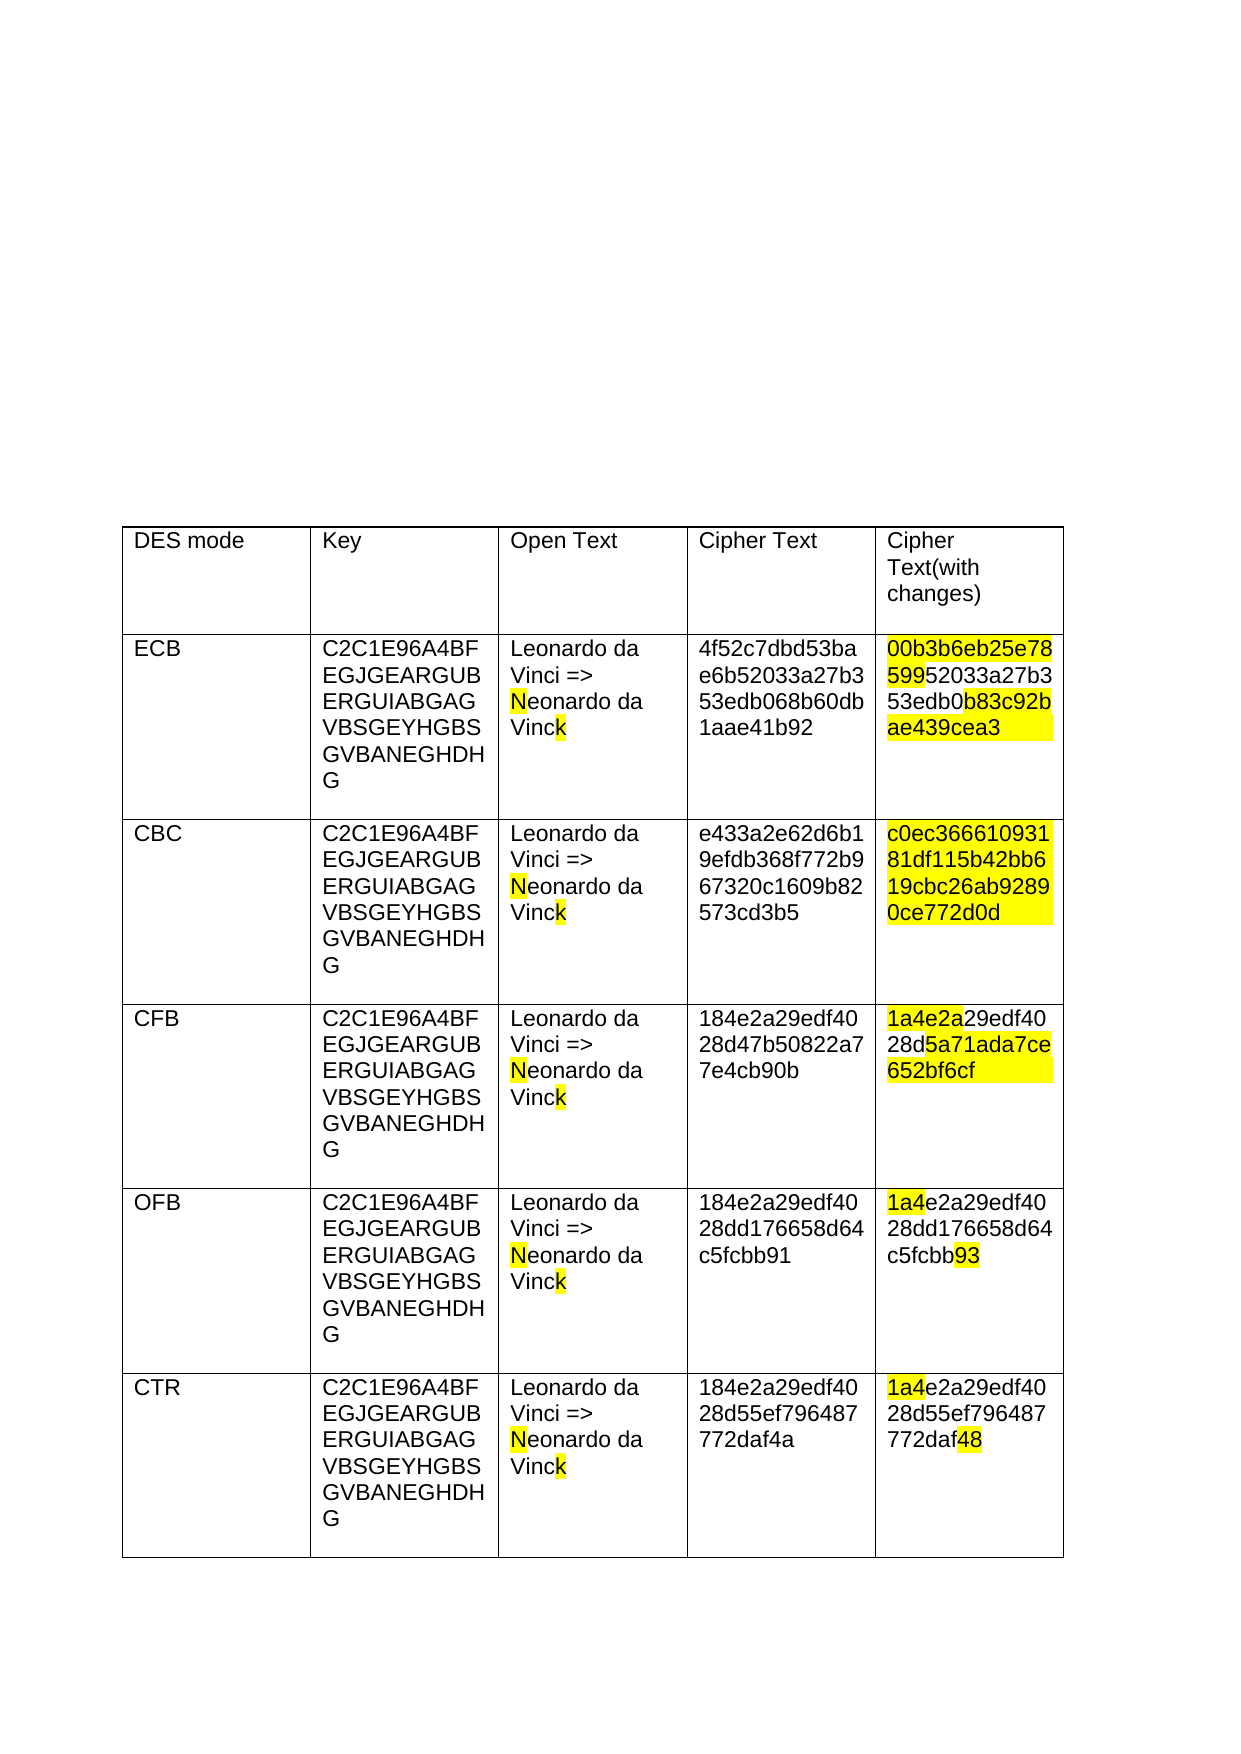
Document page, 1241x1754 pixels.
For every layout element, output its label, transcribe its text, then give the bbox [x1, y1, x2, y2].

table_header Key [311, 528, 498, 634]
table_cell 1a4e2a29edf40 28d55ef796487 772daf48 [876, 1374, 1063, 1557]
table_cell C2C1E96A4BF EGJGEARGUB ERGUIABGAG VBSGEYHGBS GVBANEGHDH G [311, 1374, 498, 1557]
table_cell Leonardo da Vinci => Neonardo da Vinck [499, 1374, 687, 1557]
table_header DES mode [123, 528, 310, 634]
table_cell CFB [123, 1005, 310, 1188]
table_header Cipher Text(with changes) [876, 528, 1063, 634]
table_cell CTR [123, 1374, 310, 1557]
table_cell C2C1E96A4BF EGJGEARGUB ERGUIABGAG VBSGEYHGBS GVBANEGHDH G [311, 1005, 498, 1188]
table_cell CBC [123, 820, 310, 1003]
table_cell ECB [123, 635, 310, 819]
table_cell 184e2a29edf40 28d55ef796487 772daf4a [688, 1374, 875, 1557]
table_cell Leonardo da Vinci => Neonardo da Vinck [499, 635, 687, 819]
table_cell 4f52c7dbd53ba e6b52033a27b3 53edb068b60db 1aae41b92 [688, 635, 875, 819]
table_cell e433a2e62d6b1 9efdb368f772b9 67320c1609b82 573cd3b5 [688, 820, 875, 1003]
table_cell 1a4e2a29edf40 28dd176658d64 c5fcbb93 [876, 1189, 1063, 1373]
table_cell c0ec366610931 81df115b42bb6 19cbc26ab9289 0ce772d0d [876, 820, 1063, 1003]
table_cell OFB [123, 1189, 310, 1373]
table_cell Leonardo da Vinci => Neonardo da Vinck [499, 1189, 687, 1373]
table_cell C2C1E96A4BF EGJGEARGUB ERGUIABGAG VBSGEYHGBS GVBANEGHDH G [311, 635, 498, 819]
table_header Open Text [499, 528, 687, 634]
table_cell 184e2a29edf40 28d47b50822a7 7e4cb90b [688, 1005, 875, 1188]
table_cell 00b3b6eb25e78 59952033a27b3 53edb0b83c92b ae439cea3 [876, 635, 1063, 819]
table_header Cipher Text [688, 528, 875, 634]
table_cell Leonardo da Vinci => Neonardo da Vinck [499, 1005, 687, 1188]
table_cell 184e2a29edf40 28dd176658d64 c5fcbb91 [688, 1189, 875, 1373]
table_cell Leonardo da Vinci => Neonardo da Vinck [499, 820, 687, 1003]
table_cell C2C1E96A4BF EGJGEARGUB ERGUIABGAG VBSGEYHGBS GVBANEGHDH G [311, 820, 498, 1003]
table_cell C2C1E96A4BF EGJGEARGUB ERGUIABGAG VBSGEYHGBS GVBANEGHDH G [311, 1189, 498, 1373]
table_cell 1a4e2a29edf40 28d5a71ada7ce 652bf6cf [876, 1005, 1063, 1188]
